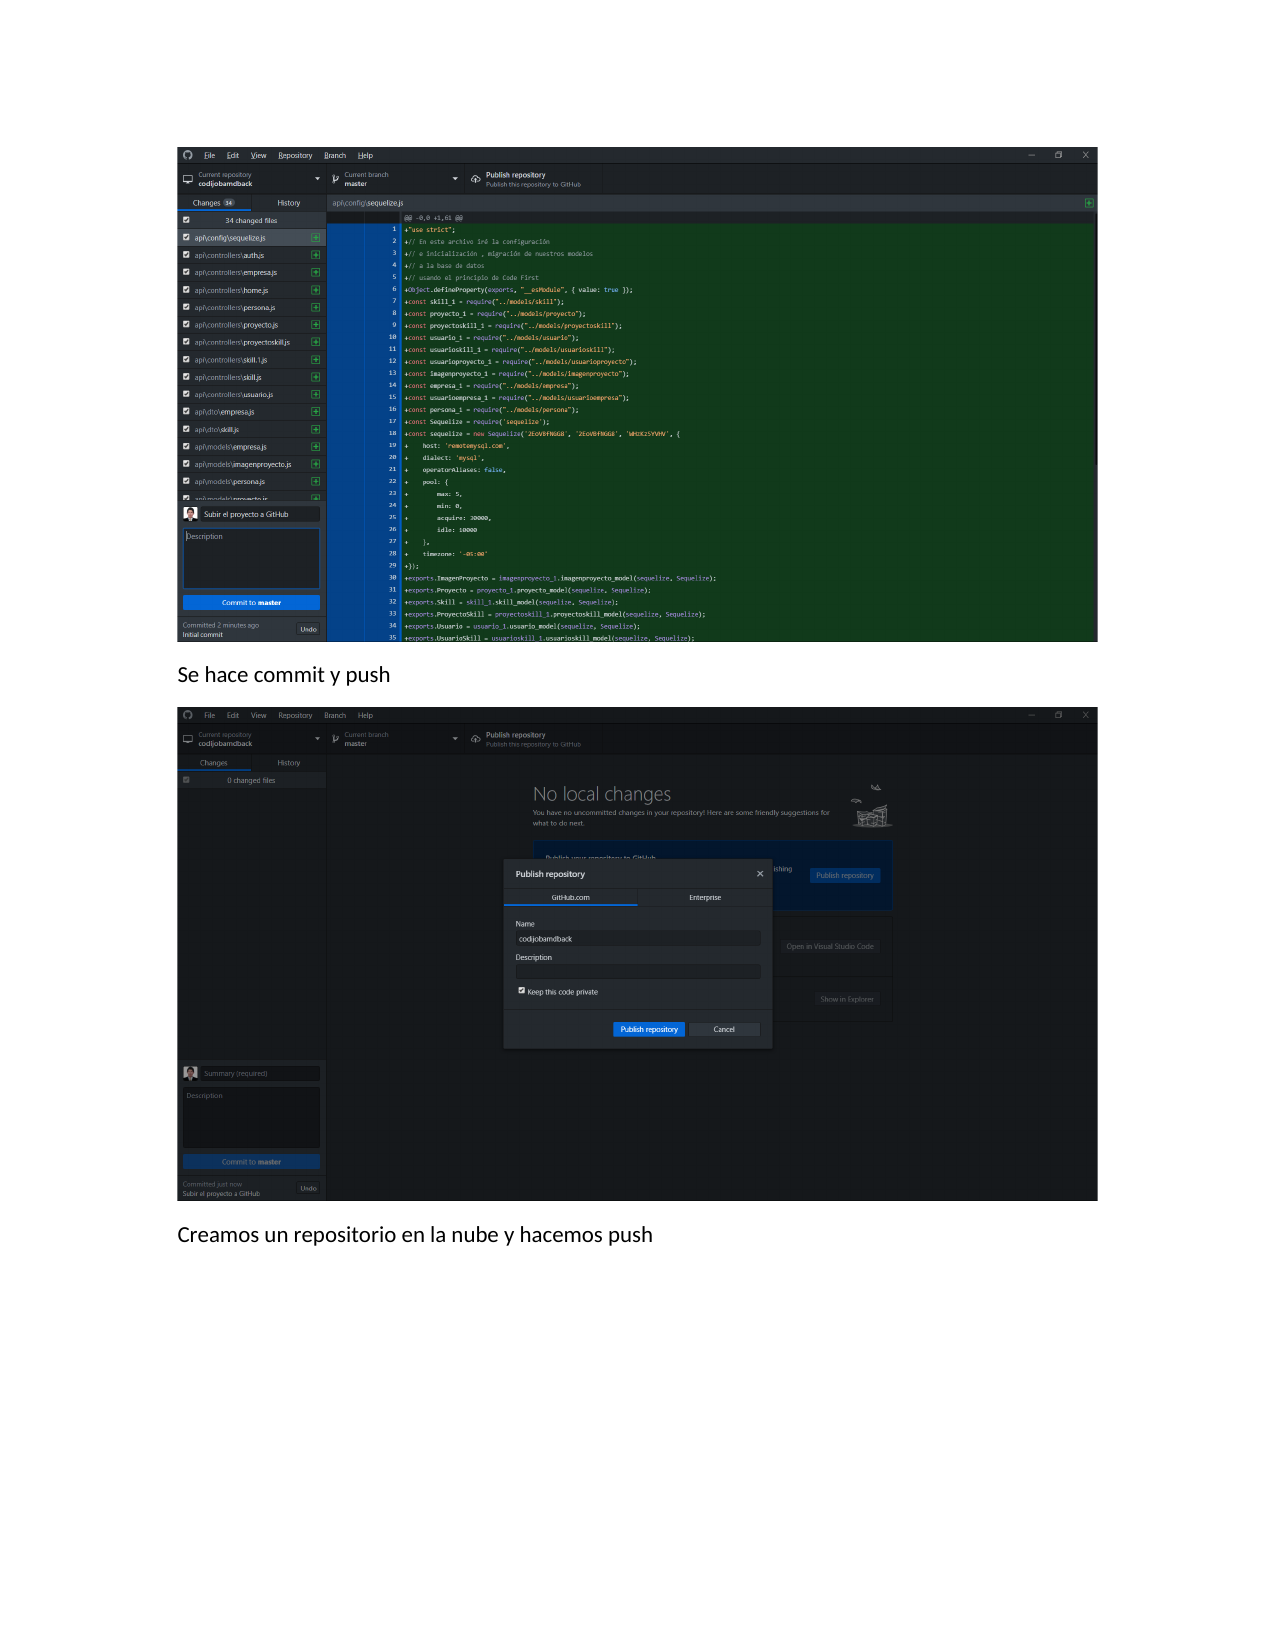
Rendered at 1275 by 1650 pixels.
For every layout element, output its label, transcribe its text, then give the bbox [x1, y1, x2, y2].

picture [177, 147, 1098, 642]
text Creamos un repositorio en la nube y hacemos push [177, 1220, 1098, 1248]
picture [177, 707, 1098, 1201]
text Se hace commit y push [177, 660, 1098, 688]
